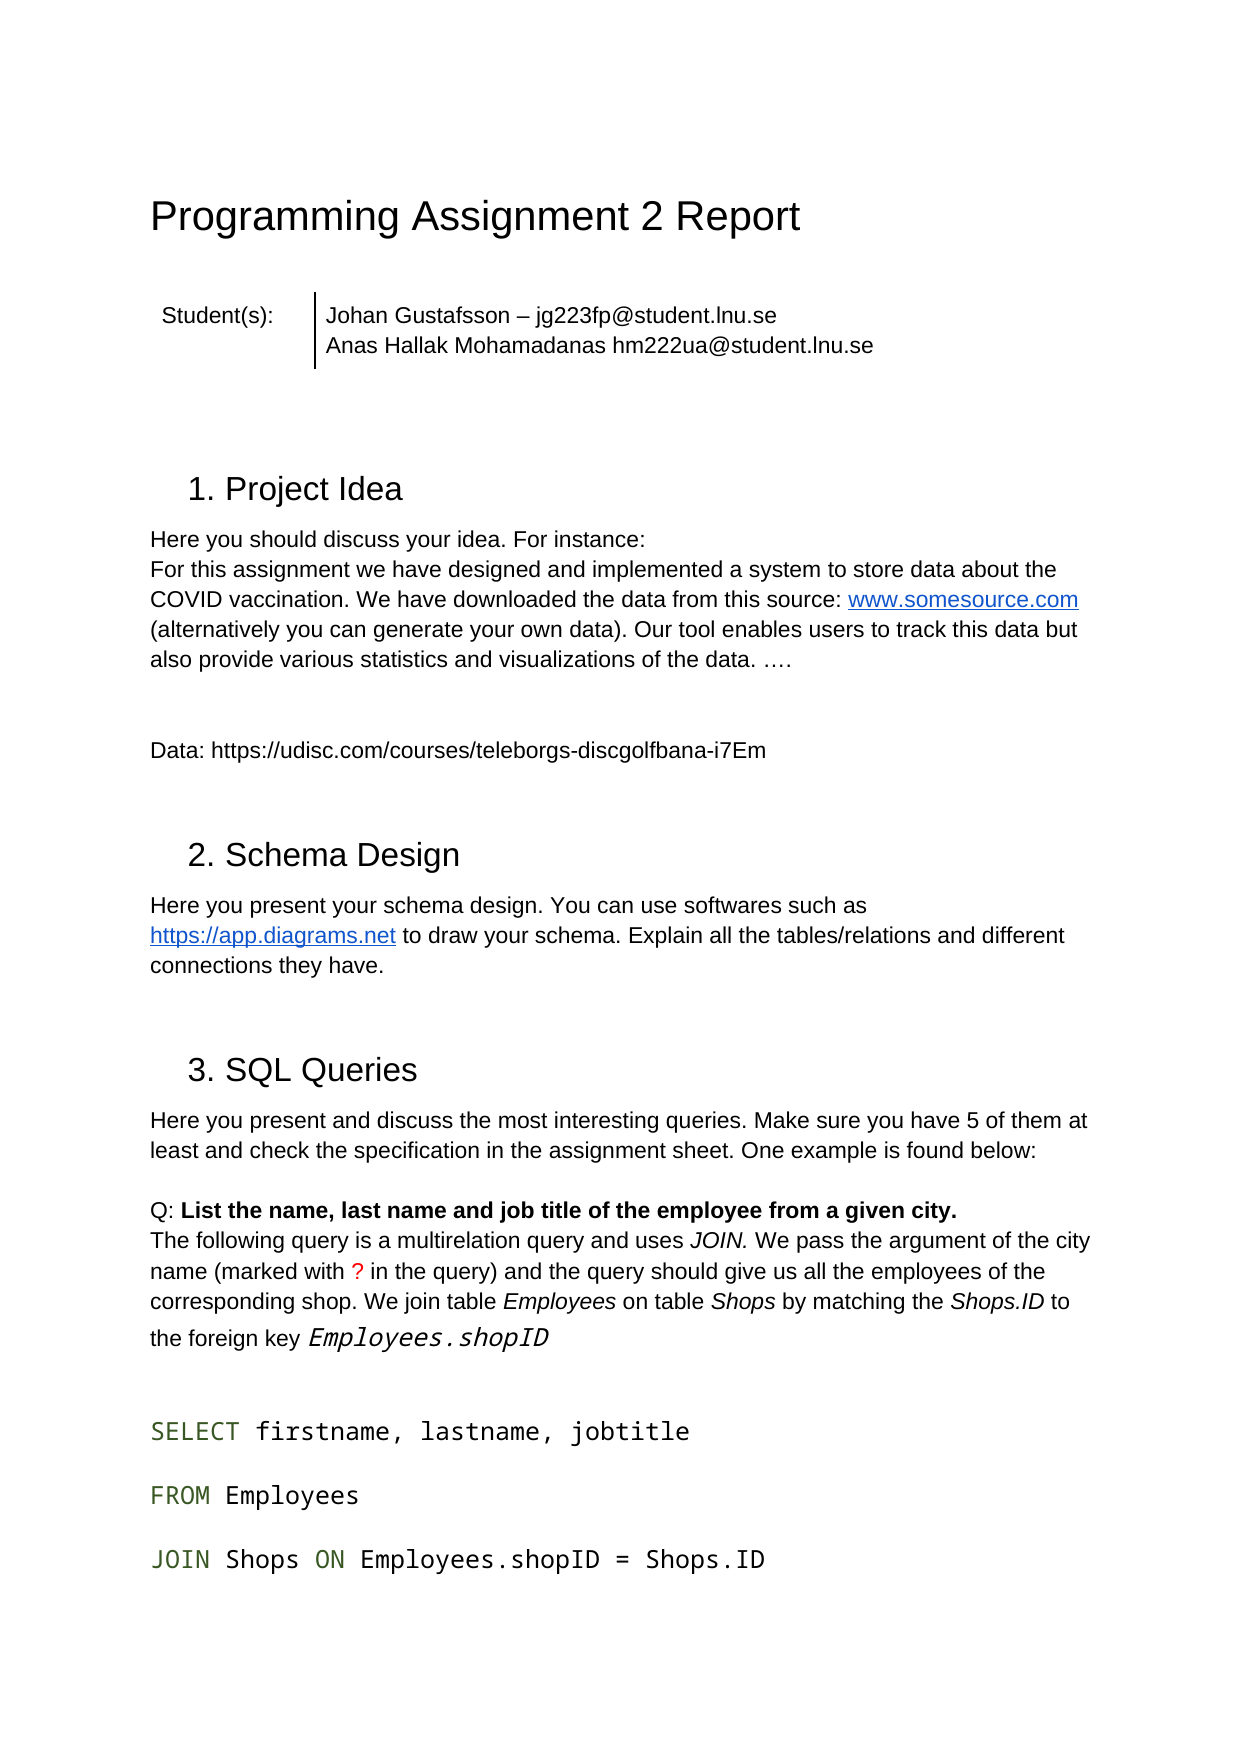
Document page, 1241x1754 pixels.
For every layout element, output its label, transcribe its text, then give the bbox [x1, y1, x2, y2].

text The following query is a multirelation query and uses JOIN. We pass the argument of the city name (marked with ? in the query) and the query should give us all the employees of the corresponding shop. We join table Employees on table Shops by matching the Shops.ID to the foreign key Employees.shopID [150, 1227, 1090, 1353]
subtitle Schema Design [187, 835, 1090, 873]
text Here you should discuss your idea. For instance: [150, 526, 1090, 552]
text For this assignment we have designed and implemented a system to store data about the COVID vaccination. We have downloaded the data from this source: www.somesource.com (alternatively you can generate your own data). Our tool enables users to track this data but also provide various statistics and visualizations of the data. …. [150, 556, 1090, 673]
text Here you present your schema design. You can use softwares such as https://app.diagrams.net to draw your schema. Explain all the tables/relations and different connections they have. [150, 892, 1090, 978]
text SELECT firstname, lastname, jobtitle [150, 1414, 1090, 1448]
text Here you present and discuss the most interesting queries. Make sure you have 5 of them at least and check the specification in the assignment sheet. One example is found below: [150, 1107, 1090, 1163]
subtitle SQL Queries [187, 1050, 1090, 1088]
text Q: List the name, last name and job title of the employee from a given city. [150, 1197, 1090, 1224]
subtitle Project Idea [187, 469, 1090, 507]
subtitle Programming Assignment 2 Report [150, 192, 1090, 239]
text FROM Employees [150, 1478, 1090, 1512]
text JOIN Shops ON Employees.shopID = Shops.ID [150, 1542, 1090, 1576]
text Data: https://udisc.com/courses/teleborgs-discgolfbana-i7Em [150, 737, 1090, 763]
table_header Johan Gustafsson – jg223fp@student.lnu.se Anas Hallak Mohamadanas hm222ua@student.lnu.se [316, 292, 1088, 369]
table_header Student(s): [152, 292, 314, 369]
